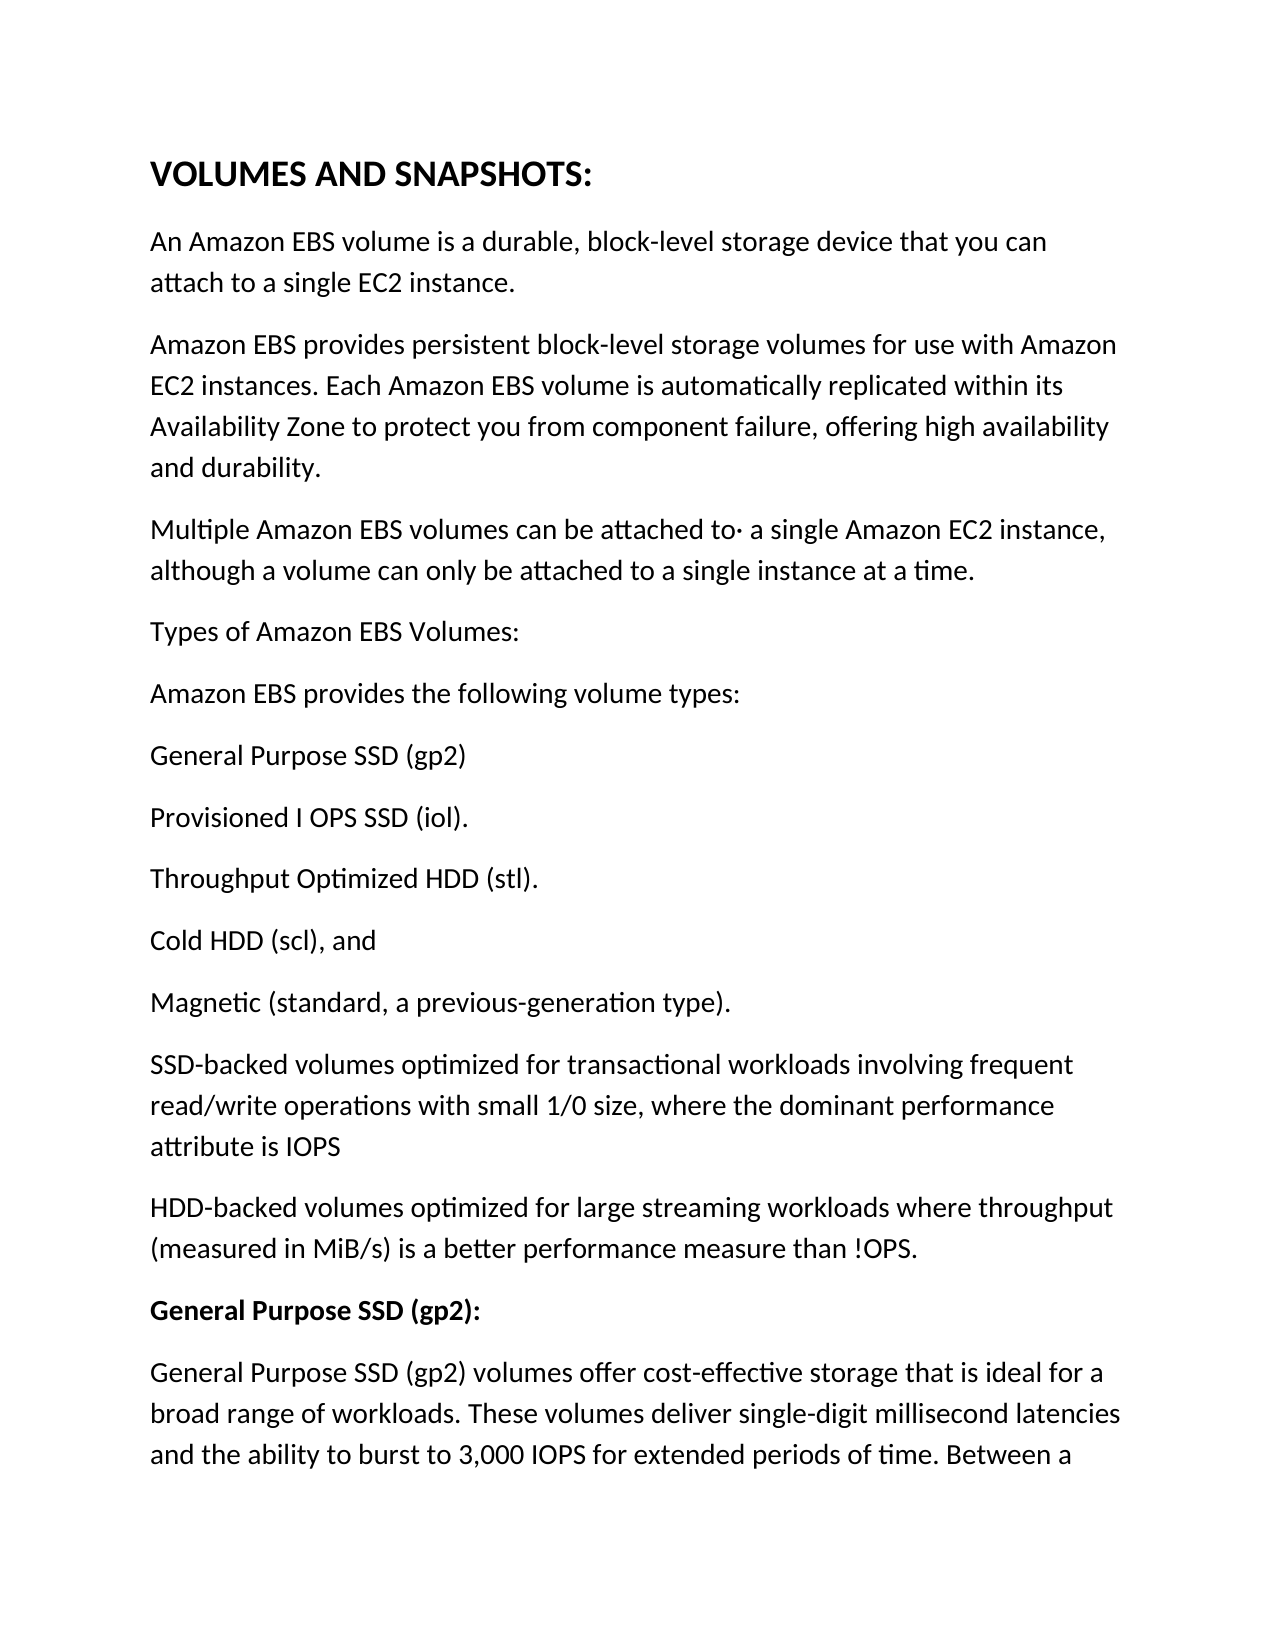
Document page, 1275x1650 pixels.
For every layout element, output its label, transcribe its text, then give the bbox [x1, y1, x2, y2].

text Types of Amazon EBS Volumes: [150, 613, 1125, 649]
text HDD-backed volumes optimized for large streaming workloads where throughput (measured in MiB/s) is a better performance measure than !OPS. [150, 1189, 1125, 1266]
text Amazon EBS provides the following volume types: [150, 675, 1125, 711]
text VOLUMES AND SNAPSHOTS: [150, 150, 1125, 196]
text Throughput Optimized HDD (stl). [150, 861, 1125, 896]
text General Purpose SSD (gp2): [150, 1292, 1125, 1328]
text SSD-backed volumes optimized for transactional workloads involving frequent read/write operations with small 1/0 size, where the dominant performance attribute is IOPS [150, 1046, 1125, 1163]
text Amazon EBS provides persistent block-level storage volumes for use with Amazon EC2 instances. Each Amazon EBS volume is automatically replicated within its Availability Zone to protect you from component failure, offering high availability and durability. [150, 326, 1125, 485]
text Multiple Amazon EBS volumes can be attached to· a single Amazon EC2 instance, although a volume can only be attached to a single instance at a time. [150, 511, 1125, 587]
text Magnetic (standard, a previous-generation type). [150, 984, 1125, 1020]
text An Amazon EBS volume is a durable, block-level storage device that you can attach to a single EC2 instance. [150, 223, 1125, 300]
text Provisioned I OPS SSD (iol). [150, 799, 1125, 834]
text Cold HDD (scl), and [150, 922, 1125, 958]
text General Purpose SSD (gp2) [150, 737, 1125, 773]
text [150, 1354, 1125, 1472]
